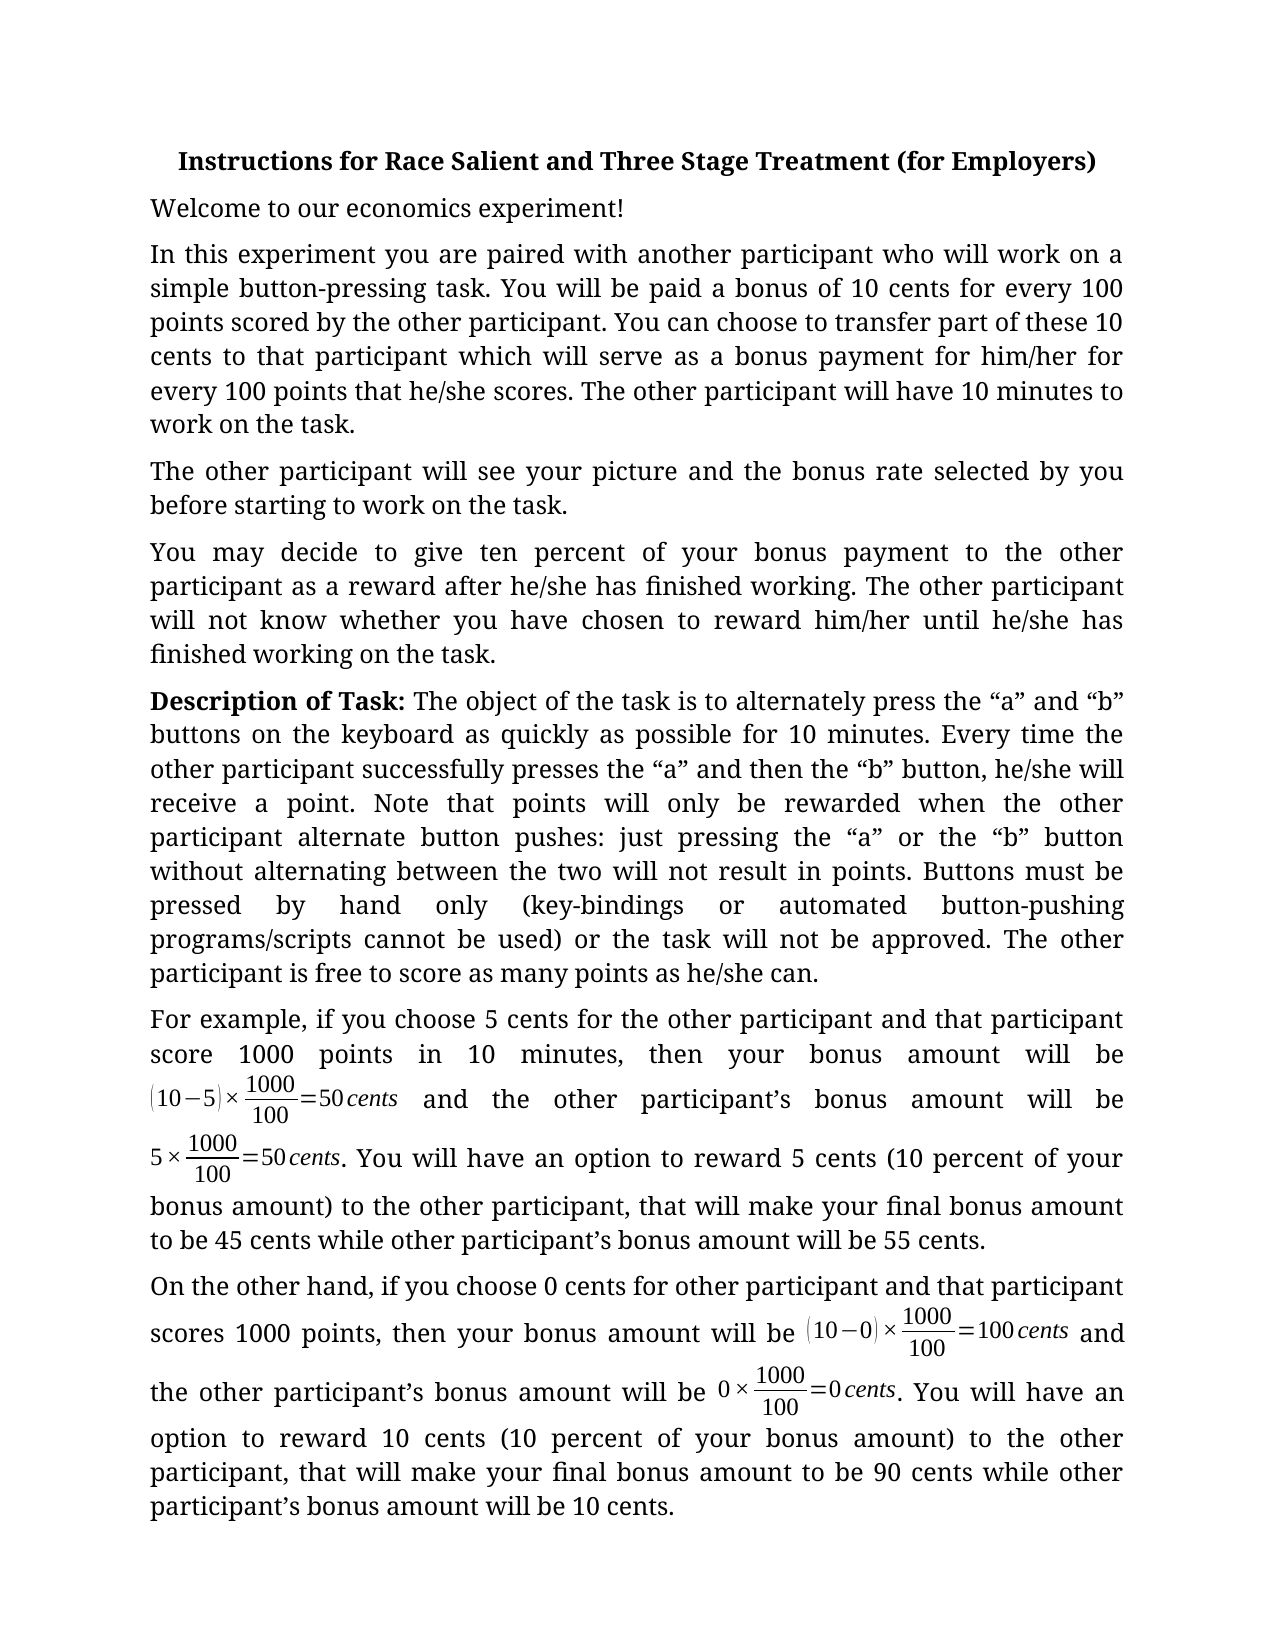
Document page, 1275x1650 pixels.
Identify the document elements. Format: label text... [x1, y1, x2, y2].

text Instructions for Race Salient and Three Stage Treatment (for Employers) [150, 144, 1125, 178]
text Welcome to our economics experiment! [150, 190, 1125, 224]
text The other participant will see your picture and the bonus rate selected by you before starting to work on the task. [150, 454, 1125, 522]
text For example, if you choose 5 cents for the other participant and that participant score 1000 points in 10 minutes, then your bonus amount will be and the other participant’s bonus amount will be . You will have an option to reward 5 cents (10 percent of your bonus amount) to the other participant, that will make your final bonus amount to be 45 cents while other participant’s bonus amount will be 55 cents. [150, 1002, 1125, 1256]
text In this experiment you are paired with another participant who will work on a simple button-pressing task. You will be paid a bonus of 10 cents for every 100 points scored by the other participant. You can choose to transfer part of these 10 cents to that participant which will serve as a bonus payment for him/her for every 100 points that he/she scores. The other participant will have 10 minutes to work on the task. [150, 237, 1125, 441]
text Description of Task: The object of the task is to alternately press the “a” and “b” buttons on the keyboard as quickly as possible for 10 minutes. Every time the other participant successfully presses the “a” and then the “b” button, he/she will receive a point. Note that points will only be rewarded when the other participant alternate button pushes: just pressing the “a” or the “b” button without alternating between the two will not result in points. Buttons must be pressed by hand only (key-bindings or automated button-pushing programs/scripts cannot be used) or the task will not be approved. The other participant is free to score as many points as he/she can. [150, 683, 1125, 990]
text You may decide to give ten percent of your bonus payment to the other participant as a reward after he/she has finished working. The other participant will not know whether you have chosen to reward him/her until he/she has finished working on the task. [150, 534, 1125, 671]
text On the other hand, if you choose 0 cents for other participant and that participant scores 1000 points, then your bonus amount will be and the other participant’s bonus amount will be . You will have an option to reward 10 cents (10 percent of your bonus amount) to the other participant, that will make your final bonus amount to be 90 cents while other participant’s bonus amount will be 10 cents. [150, 1269, 1125, 1523]
